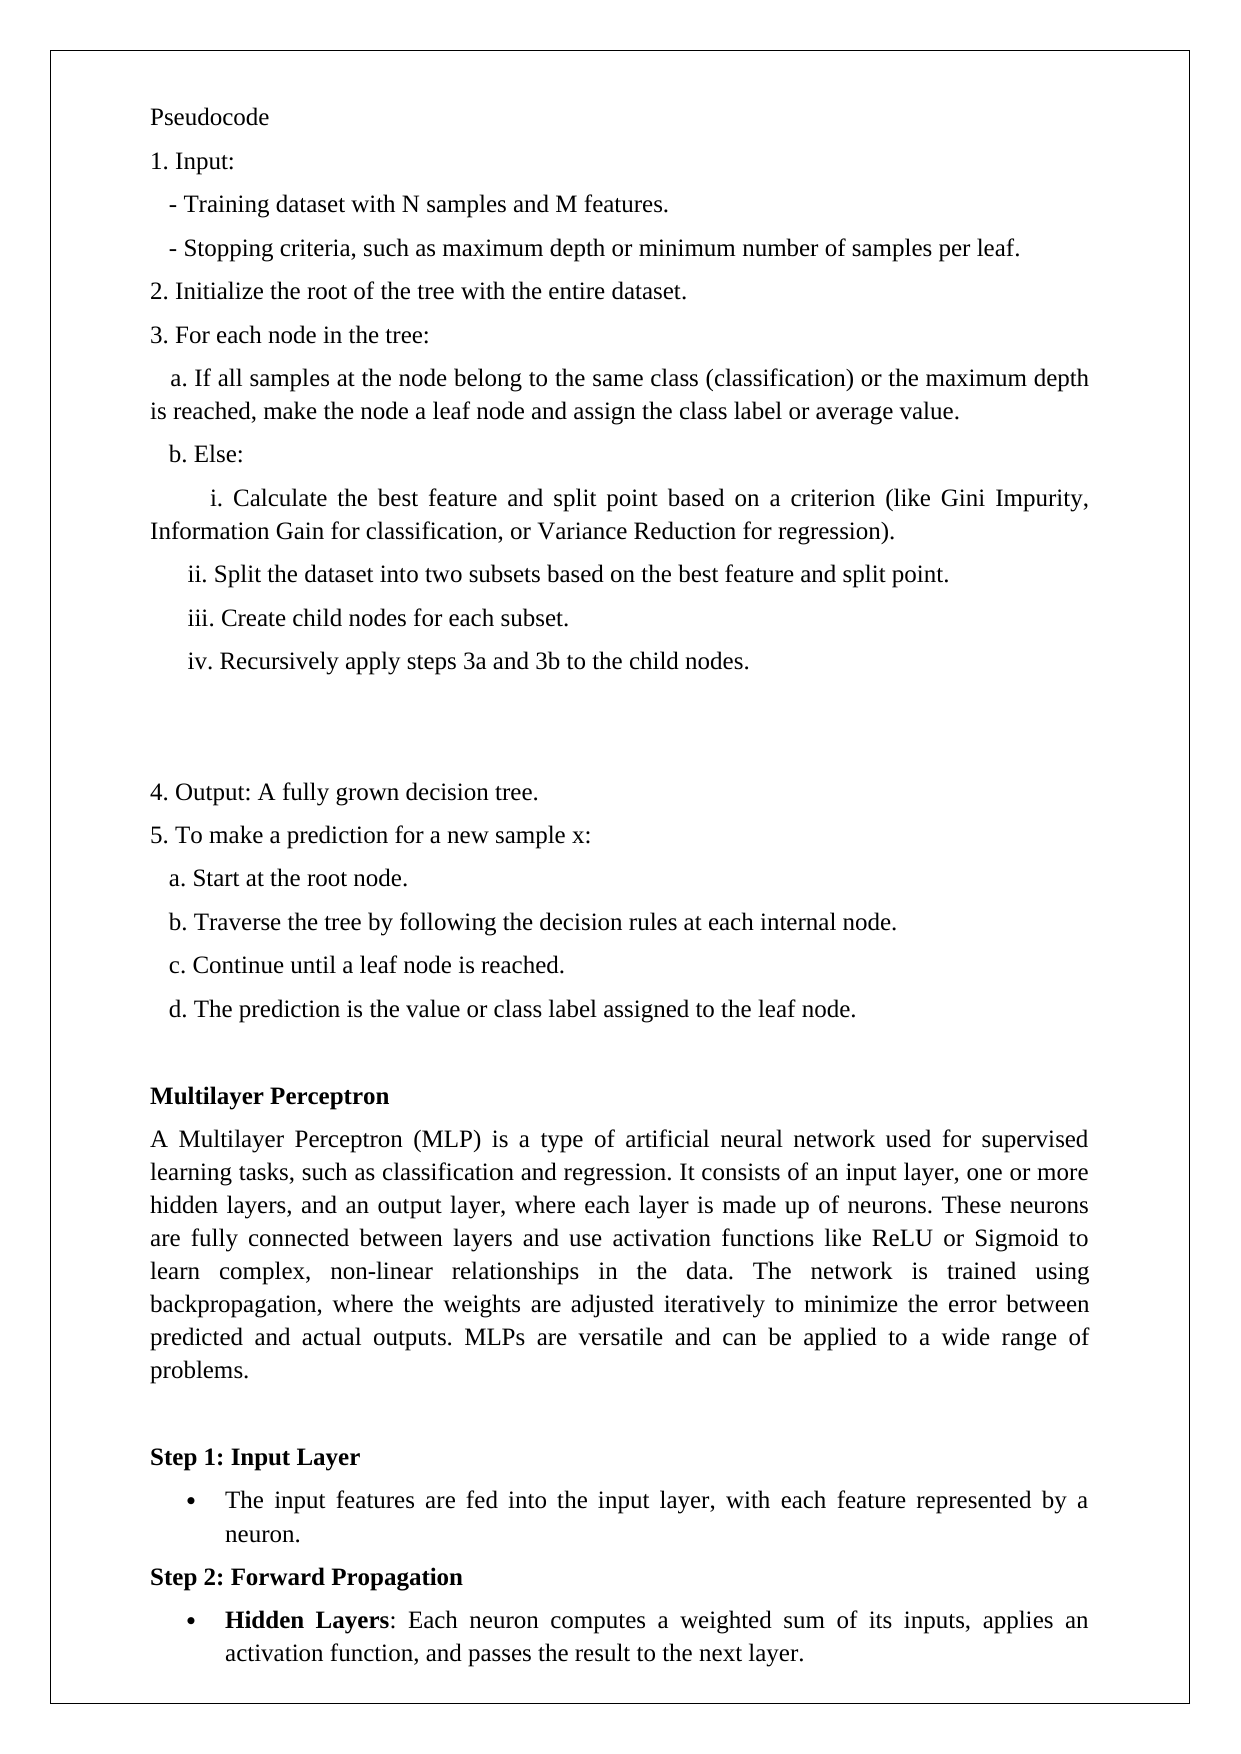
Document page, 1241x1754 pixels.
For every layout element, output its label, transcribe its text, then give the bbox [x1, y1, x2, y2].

text 1. Input: [150, 146, 1090, 175]
text a. Start at the root node. [150, 863, 1090, 892]
text d. The prediction is the value or class label assigned to the leaf node. [150, 994, 1090, 1023]
text 2. Initialize the root of the tree with the entire dataset. [150, 276, 1090, 305]
text Step 2: Forward Propagation [150, 1562, 1090, 1591]
text a. If all samples at the node belong to the same class (classification) or the maximum depth is reached, make the node a leaf node and assign the class label or average value. [150, 363, 1090, 425]
text ii. Split the dataset into two subsets based on the best feature and split point. [150, 559, 1090, 588]
list Hidden Layers: Each neuron computes a weighted sum of its inputs, applies an activation function, and passes the result to the next layer. [187, 1606, 1090, 1667]
text b. Traverse the tree by following the decision rules at each internal node. [150, 907, 1090, 936]
text A Multilayer Perceptron (MLP) is a type of artificial neural network used for supervised learning tasks, such as classification and regression. It consists of an input layer, one or more hidden layers, and an output layer, where each layer is made up of neurons. These neurons are fully connected between layers and use activation functions like ReLU or Sigmoid to learn complex, non-linear relationships in the data. The network is trained using backpropagation, where the weights are adjusted iteratively to minimize the error between predicted and actual outputs. MLPs are versatile and can be applied to a wide range of problems. [150, 1124, 1090, 1384]
text c. Continue until a leaf node is reached. [150, 950, 1090, 979]
text b. Else: [150, 439, 1090, 468]
text 5. To make a prediction for a new sample x: [150, 820, 1090, 849]
text i. Calculate the best feature and split point based on a criterion (like Gini Impurity, Information Gain for classification, or Variance Reduction for regression). [150, 483, 1090, 545]
text Step 1: Input Layer [150, 1442, 1090, 1471]
text iv. Recursively apply steps 3a and 3b to the child nodes. [150, 646, 1090, 675]
text iii. Create child nodes for each subset. [150, 603, 1090, 632]
text 3. For each node in the tree: [150, 320, 1090, 348]
text - Training dataset with N samples and M features. [150, 189, 1090, 218]
list The input features are fed into the input layer, with each feature represented by a neuron. [187, 1486, 1090, 1547]
text - Stopping criteria, such as maximum depth or minimum number of samples per leaf. [150, 233, 1090, 262]
text Multilayer Perceptron [150, 1081, 1090, 1109]
text 4. Output: A fully grown decision tree. [150, 777, 1090, 805]
text Pseudocode [150, 102, 1090, 131]
